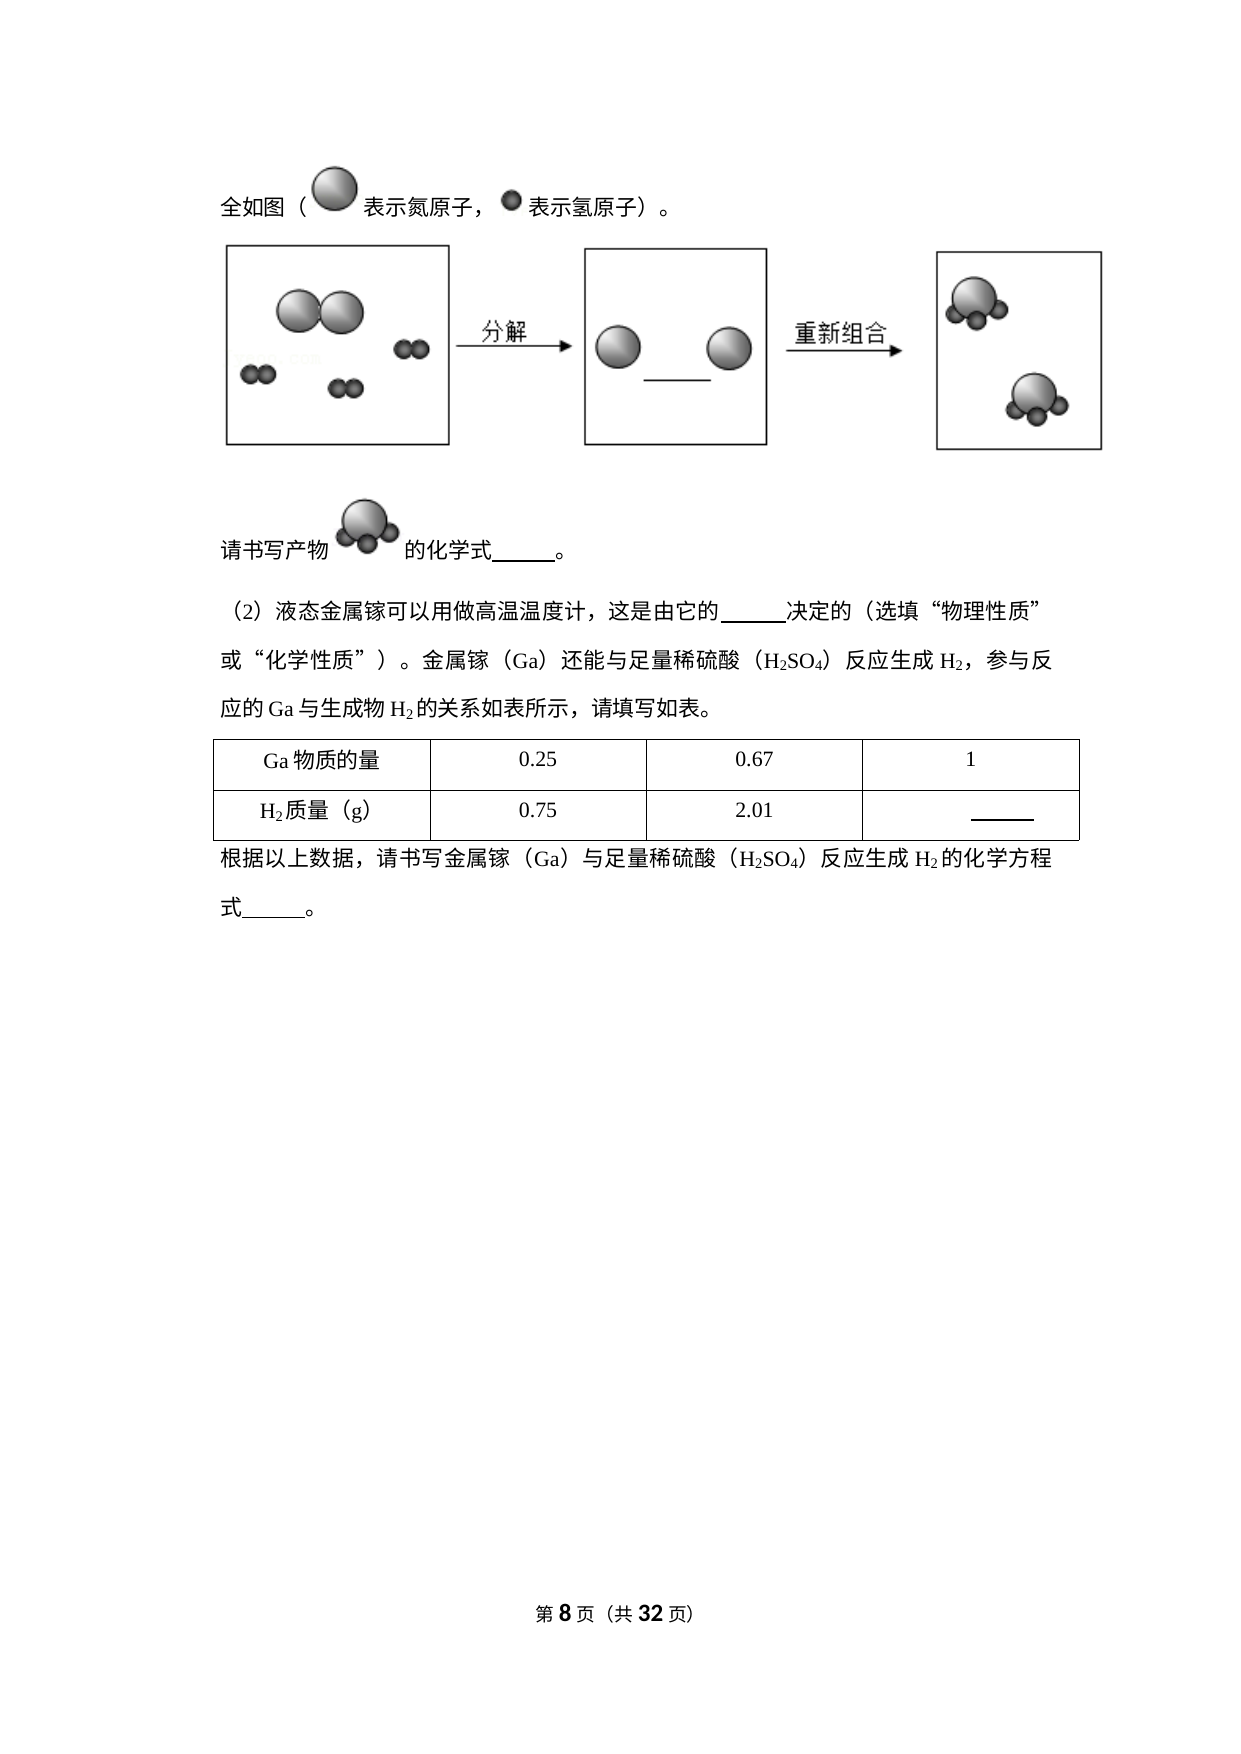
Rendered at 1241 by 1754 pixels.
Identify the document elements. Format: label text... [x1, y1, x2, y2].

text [220, 158, 1053, 223]
table_header 0.25 [431, 740, 646, 790]
table_cell [863, 791, 1079, 840]
text （2）液态金属镓可以用做高温温度计，这是由它的 决定的（选填“物理性质”或“化学性质”）。金属镓（Ga）还能与足量稀硫酸（H2SO4）反应生成H2，参与反应的Ga与生成物H2的关系如表所示，请填写如表。 [220, 593, 1053, 723]
text 根据以上数据，请书写金属镓（Ga）与足量稀硫酸（H2SO4）反应生成H2的化学方程式 。 [220, 841, 1053, 922]
table_header 0.67 [647, 740, 862, 790]
table_cell 2.01 [647, 791, 862, 840]
table_cell 0.75 [431, 791, 646, 840]
table_cell H2质量（g） [214, 791, 430, 840]
table_header Ga物质的量 [214, 740, 430, 790]
table_header 1 [863, 740, 1079, 790]
text 请书写产物的化学式 。 [220, 480, 1053, 578]
